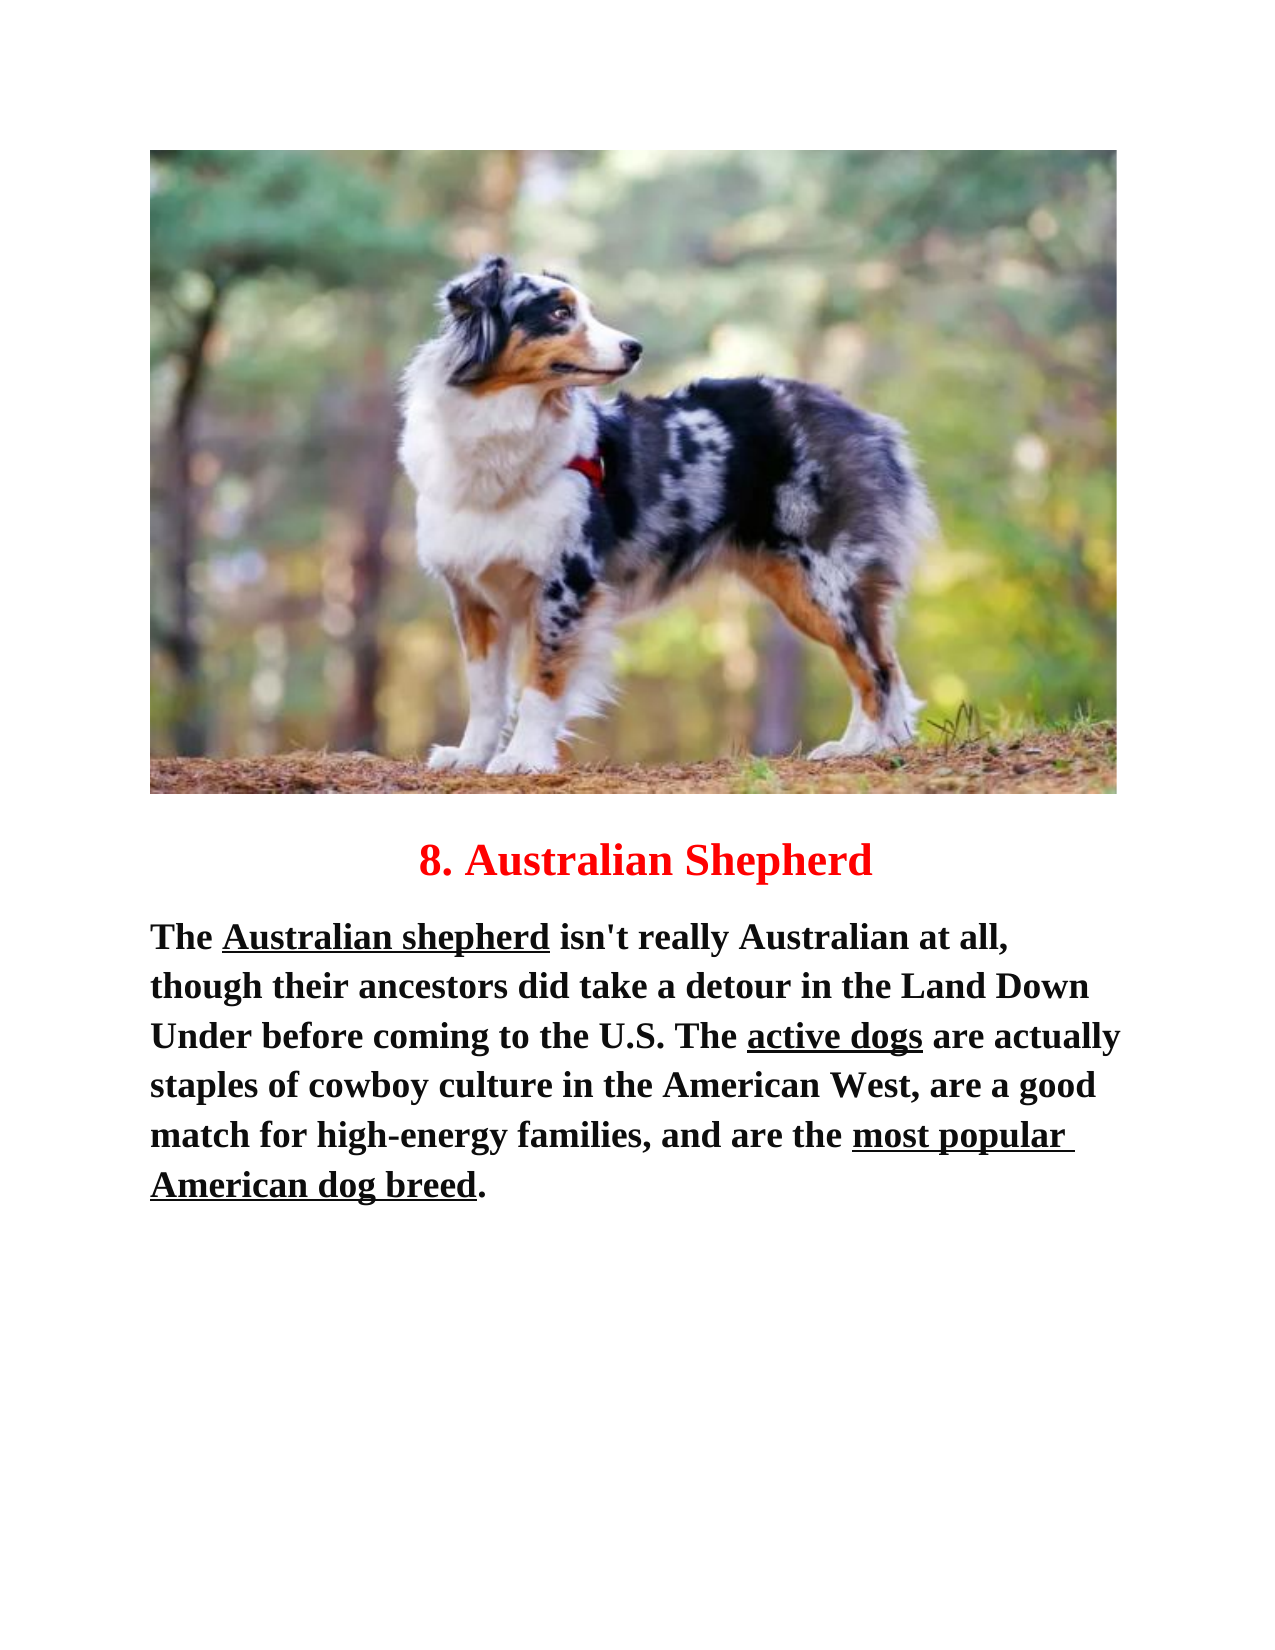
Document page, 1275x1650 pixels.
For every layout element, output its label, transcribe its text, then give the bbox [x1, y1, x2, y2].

text The Australian shepherd isn't really Australian at all, though their ancestors did take a detour in the Land Down Under before coming to the U.S. The active dogs are actually staples of cowboy culture in the American West, are a good match for high-energy families, and are the most popular American dog breed. [150, 914, 1125, 1205]
picture [150, 150, 1117, 794]
